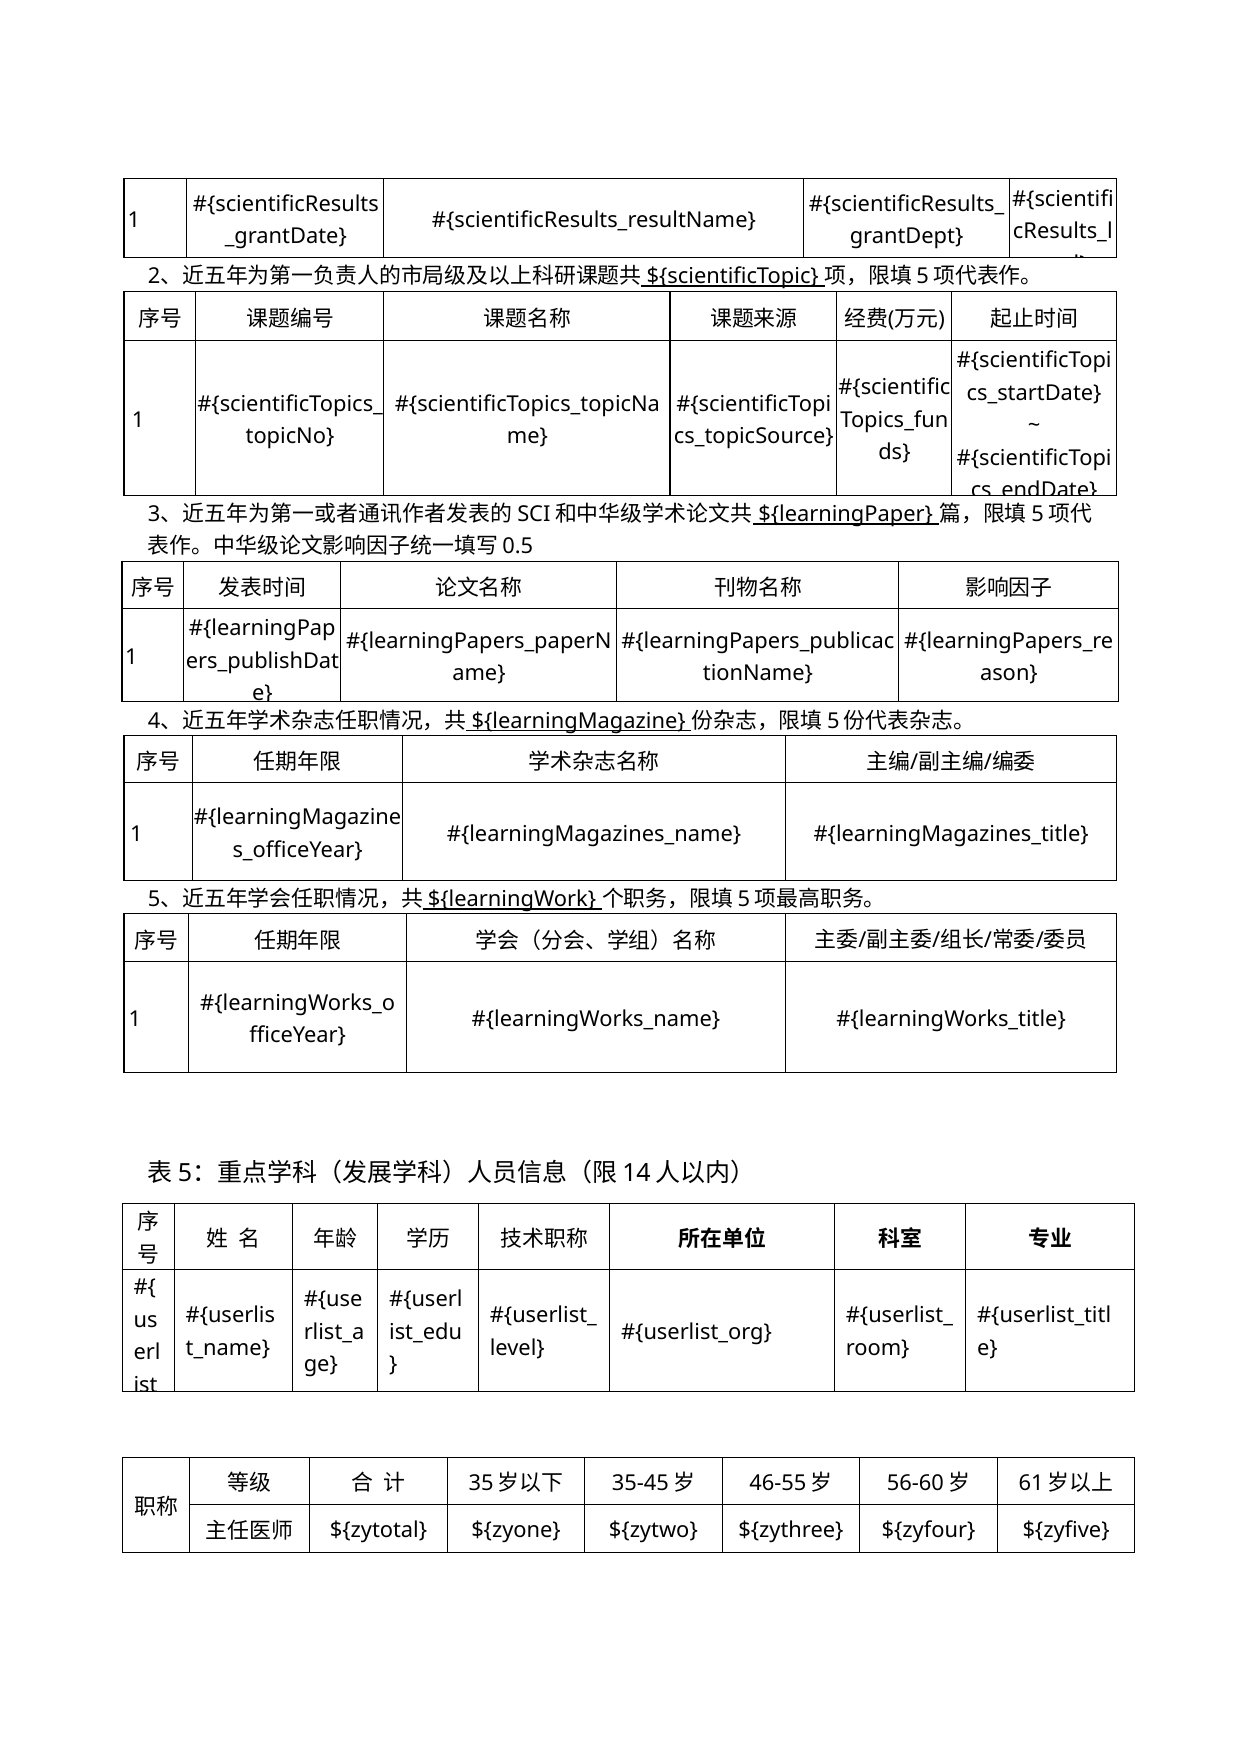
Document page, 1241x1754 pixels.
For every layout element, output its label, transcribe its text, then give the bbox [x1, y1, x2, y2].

text 表5：重点学科（发展学科）人员信息（限14人以内） [148, 1138, 1092, 1203]
table_header 学会（分会、学组）名称 [407, 914, 785, 961]
table_cell #{learningMagazines_title} [786, 783, 1116, 880]
table_cell ${zytwo} [585, 1505, 722, 1552]
table_cell ${zyfive} [998, 1505, 1134, 1552]
table_header 影响因子 [899, 562, 1118, 608]
table_header 序号 [125, 914, 188, 961]
table_header 刊物名称 [617, 562, 898, 608]
table_header 序号 [125, 736, 192, 782]
table_header 主委/副主委/组长/常委/委员 [786, 914, 1116, 961]
table_cell [125, 341, 195, 494]
table_header 年龄 [293, 1204, 377, 1269]
table_cell #{scientificTopics_topicSource} [671, 341, 836, 494]
table_header 35-45岁 [585, 1458, 722, 1504]
table_cell [125, 962, 188, 1072]
table_header 课题名称 [384, 292, 669, 340]
text 2、近五年为第一负责人的市局级及以上科研课题共 ${scientificTopic} 项，限填5项代表作。 [148, 258, 1092, 291]
table_cell 主任医师 [190, 1505, 309, 1552]
table_cell #{scientificTopics_funds} [837, 341, 951, 494]
table_header 主编/副主编/编委 [786, 736, 1116, 782]
table_cell #{learningMagazines_name} [403, 783, 785, 880]
table_cell #{userlist_room} [835, 1270, 965, 1391]
table_header 姓 名 [175, 1204, 292, 1269]
table_cell [125, 783, 192, 880]
table_header 专业 [966, 1204, 1134, 1269]
text 4、近五年学术杂志任职情况，共 ${learningMagazine} 份杂志，限填5份代表杂志。 [148, 702, 1092, 735]
table_header 合 计 [310, 1458, 447, 1504]
table_cell #{userlistSerialNum} [123, 1270, 174, 1391]
table_header 任期年限 [193, 736, 402, 782]
table_header 任期年限 [189, 914, 406, 961]
table_header 发表时间 [184, 562, 340, 608]
table_header 职称 [123, 1458, 189, 1552]
table_cell #{userlist_name} [175, 1270, 292, 1391]
table_header 科室 [835, 1204, 965, 1269]
table_cell #{scientificTopics_startDate} ~ #{scientificTopics_endDate} [952, 341, 1116, 494]
table_header 等级 [190, 1458, 309, 1504]
table_header 经费(万元) [837, 292, 951, 340]
table_cell #{learningPapers_publicactionName} [617, 609, 898, 701]
text 5、近五年学会任职情况，共 ${learningWork} 个职务，限填5项最高职务。 [148, 881, 1092, 913]
table_cell #{learningPapers_publishDate} [184, 609, 340, 701]
table_cell #{scientificTopics_topicName} [384, 341, 669, 494]
table_cell ${zyfour} [860, 1505, 997, 1552]
table_header 起止时间 [952, 292, 1116, 340]
table_header 56-60岁 [860, 1458, 997, 1504]
table_cell ${zythree} [723, 1505, 859, 1552]
table_cell #{scientificResults_level} [1010, 179, 1116, 257]
table_cell ${zytotal} [310, 1505, 447, 1552]
table_header 46-55岁 [723, 1458, 859, 1504]
table_header 序号 [125, 292, 195, 340]
table_cell ${zyone} [448, 1505, 584, 1552]
table_cell #{userlist_edu} [378, 1270, 478, 1391]
table_header 所在单位 [610, 1204, 834, 1269]
table_cell #{learningWorks_officeYear} [189, 962, 406, 1072]
table_header 序号 [123, 562, 183, 608]
table_header 序号 [123, 1204, 174, 1269]
table_cell #{learningWorks_name} [407, 962, 785, 1072]
text 3、近五年为第一或者通讯作者发表的SCI和中华级学术论文共 ${learningPaper} 篇，限填5项代表作。中华级论文影响因子统一填写0.5 [148, 496, 1092, 561]
table_cell #{userlist_org} [610, 1270, 834, 1391]
table_header 论文名称 [341, 562, 616, 608]
table_cell #{learningPapers_paperName} [341, 609, 616, 701]
table_cell #{scientificResults_resultName} [384, 179, 803, 257]
table_cell [125, 179, 186, 257]
table_cell #{learningMagazines_officeYear} [193, 783, 402, 880]
table_cell #{userlist_title} [966, 1270, 1134, 1391]
table_header 课题编号 [196, 292, 383, 340]
table_cell #{scientificResults_grantDept} [804, 179, 1009, 257]
table_header 35岁以下 [448, 1458, 584, 1504]
table_cell #{learningPapers_reason} [899, 609, 1118, 701]
table_cell #{scientificResults_grantDate} [187, 179, 383, 257]
table_cell #{scientificTopics_topicNo} [196, 341, 383, 494]
table_cell #{userlist_age} [293, 1270, 377, 1391]
table_header 学术杂志名称 [403, 736, 785, 782]
table_header 学历 [378, 1204, 478, 1269]
table_header 技术职称 [479, 1204, 609, 1269]
table_cell [123, 609, 183, 701]
table_cell #{userlist_level} [479, 1270, 609, 1391]
table_header 61岁以上 [998, 1458, 1134, 1504]
table_header 课题来源 [671, 292, 836, 340]
table_cell #{learningWorks_title} [786, 962, 1116, 1072]
